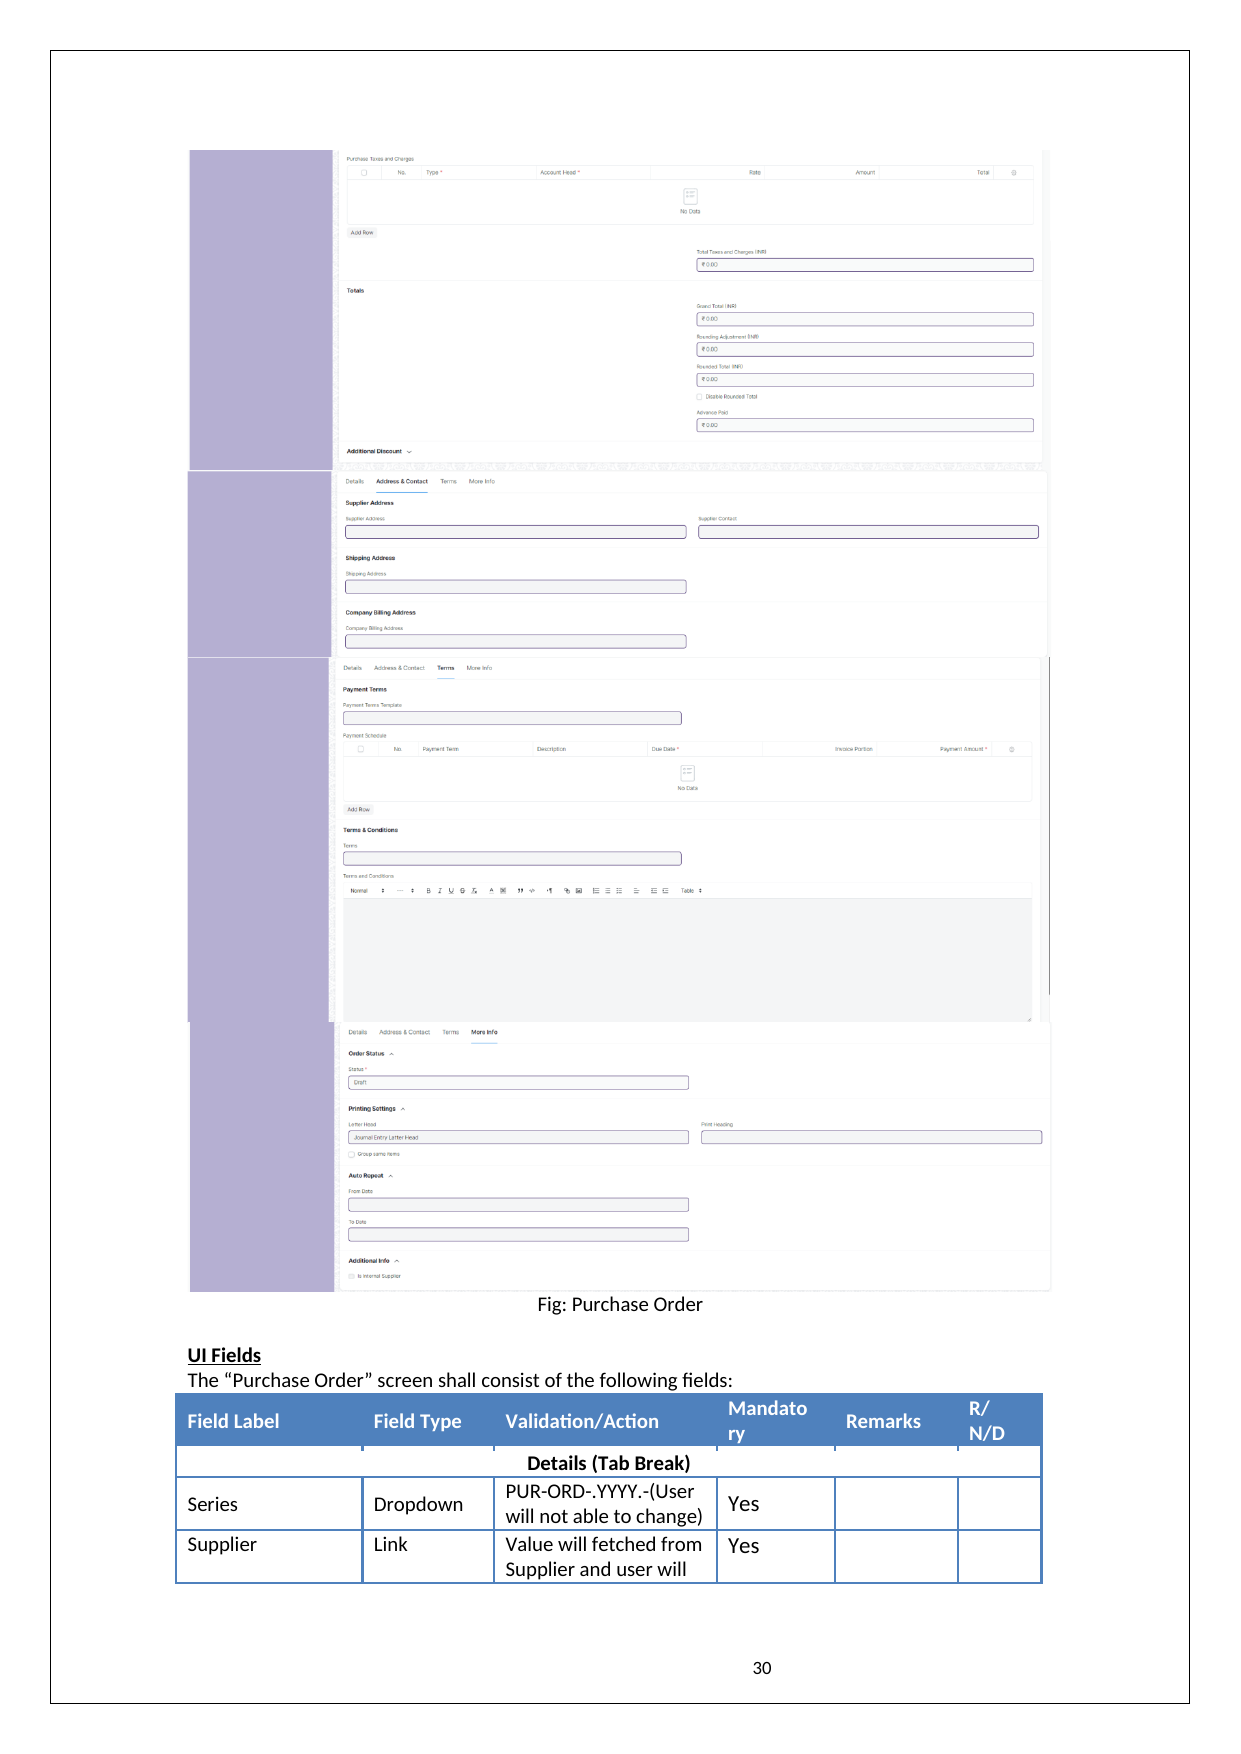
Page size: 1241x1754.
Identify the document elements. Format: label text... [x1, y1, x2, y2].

table_cell [836, 1478, 957, 1529]
table_cell Yes [718, 1531, 834, 1582]
list Fig: Purchase Order [187, 1292, 1053, 1317]
picture [187, 150, 1053, 1292]
table_cell [959, 1478, 1040, 1529]
table_cell Link [364, 1531, 493, 1582]
table_cell Supplier [177, 1531, 361, 1582]
table_header R/N/D [959, 1395, 1040, 1446]
table_cell Series [177, 1478, 361, 1529]
table_cell [836, 1531, 957, 1582]
table_header Field Type [364, 1395, 493, 1446]
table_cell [495, 1531, 716, 1582]
table_cell Details (Tab Break) [177, 1451, 1040, 1476]
table_header Validation/Action [495, 1395, 716, 1446]
table_header Field Label [177, 1395, 361, 1446]
table_header Mandatory [718, 1395, 834, 1446]
table_cell PUR-ORD-.YYYY.-(User will not able to change) [495, 1478, 716, 1529]
table_cell [959, 1531, 1040, 1582]
table_cell Yes [718, 1478, 834, 1529]
table_cell Dropdown [364, 1478, 493, 1529]
table_header Remarks [836, 1395, 957, 1446]
text The “Purchase Order” screen shall consist of the following fields: [187, 1368, 1042, 1393]
list UI Fields [187, 1342, 1053, 1368]
